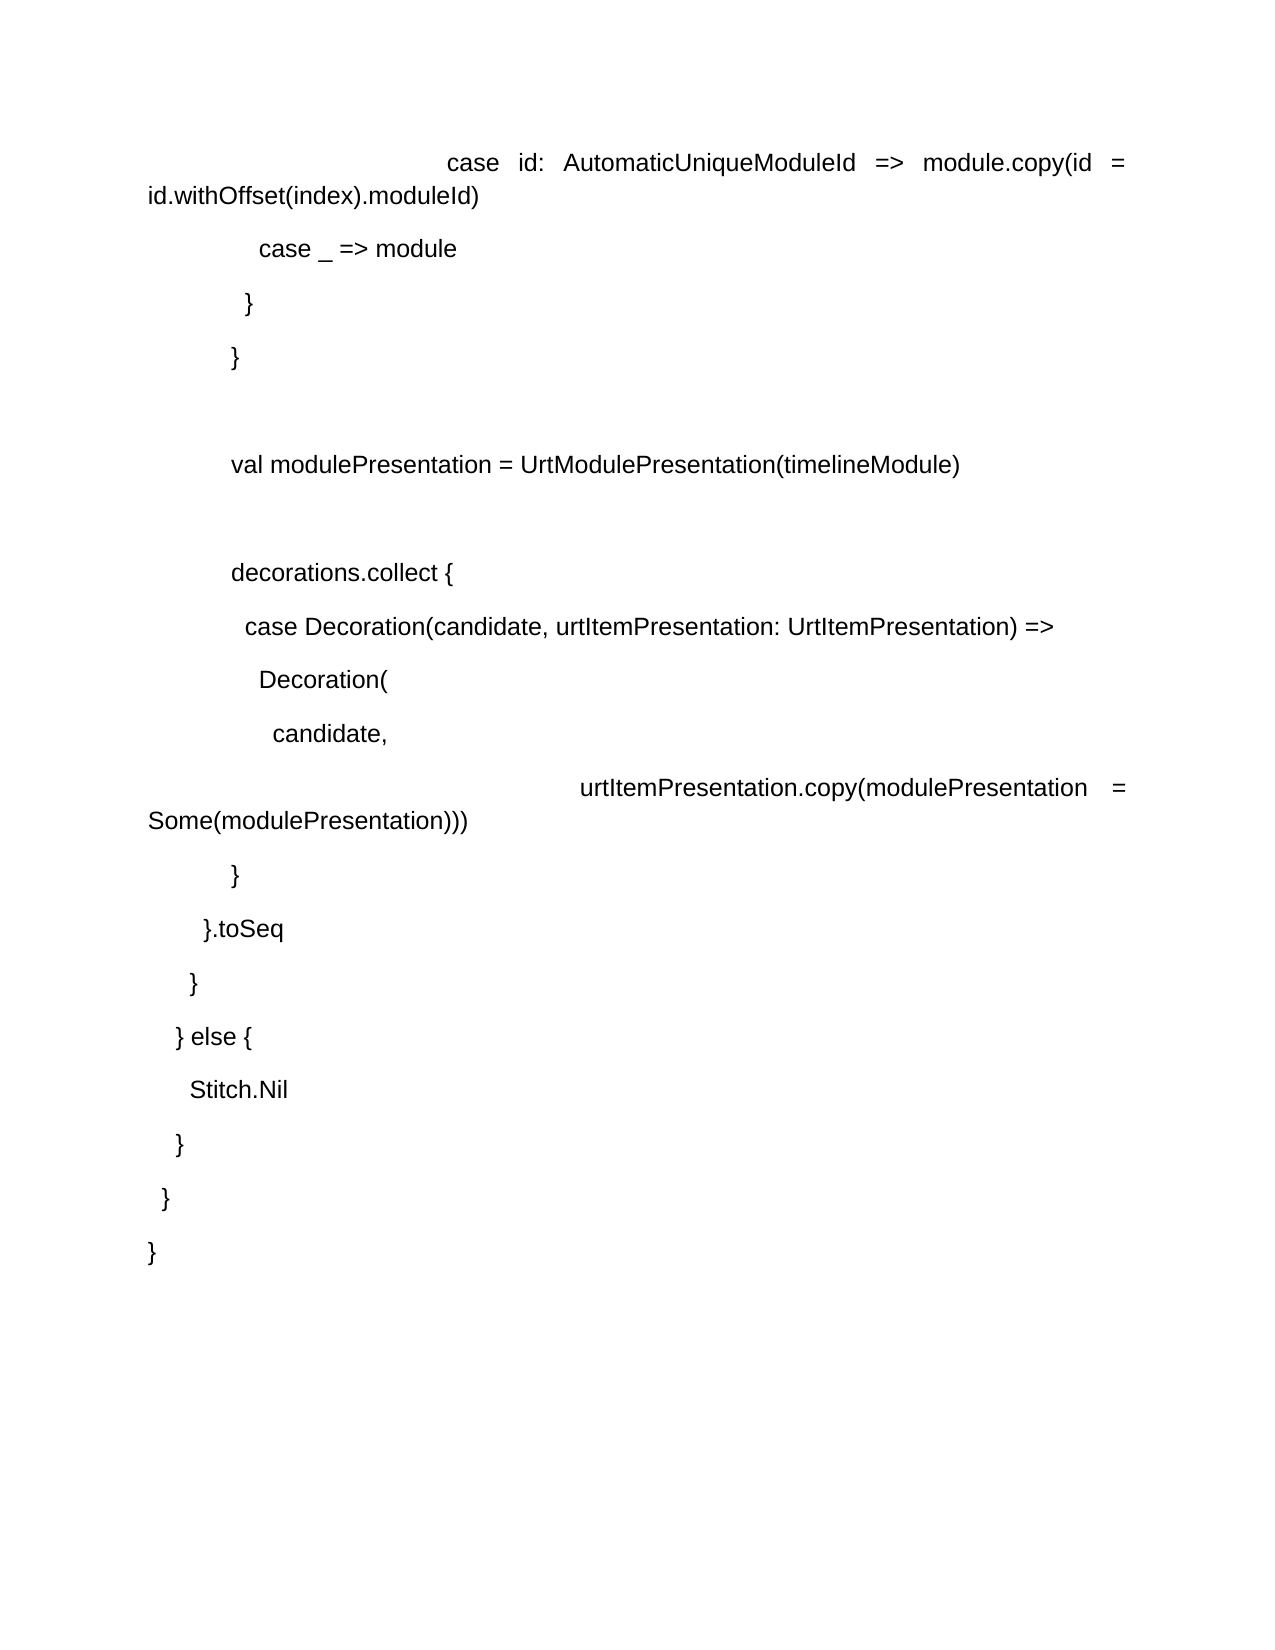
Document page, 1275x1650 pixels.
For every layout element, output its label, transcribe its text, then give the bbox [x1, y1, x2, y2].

text case _ => module [148, 234, 1127, 263]
text Decoration( [148, 665, 1127, 694]
text }.toSeq [148, 914, 1127, 942]
text } [148, 860, 1127, 889]
text val modulePresentation = UrtModulePresentation(timelineModule) [148, 450, 1127, 479]
text } [148, 1183, 1127, 1212]
text Stitch.Nil [148, 1075, 1127, 1104]
text candidate, [148, 719, 1127, 748]
text urtItemPresentation.copy(modulePresentation = Some(modulePresentation))) [148, 773, 1127, 835]
text decorations.collect { [148, 558, 1127, 586]
text } else { [148, 1021, 1127, 1050]
text } [148, 1129, 1127, 1158]
text } [148, 1237, 1127, 1266]
text } [148, 288, 1127, 317]
text case id: AutomaticUniqueModuleId => module.copy(id = id.withOffset(index).moduleId) [148, 148, 1127, 209]
text } [148, 342, 1127, 371]
text } [148, 968, 1127, 996]
text case Decoration(candidate, urtItemPresentation: UrtItemPresentation) => [148, 611, 1127, 640]
